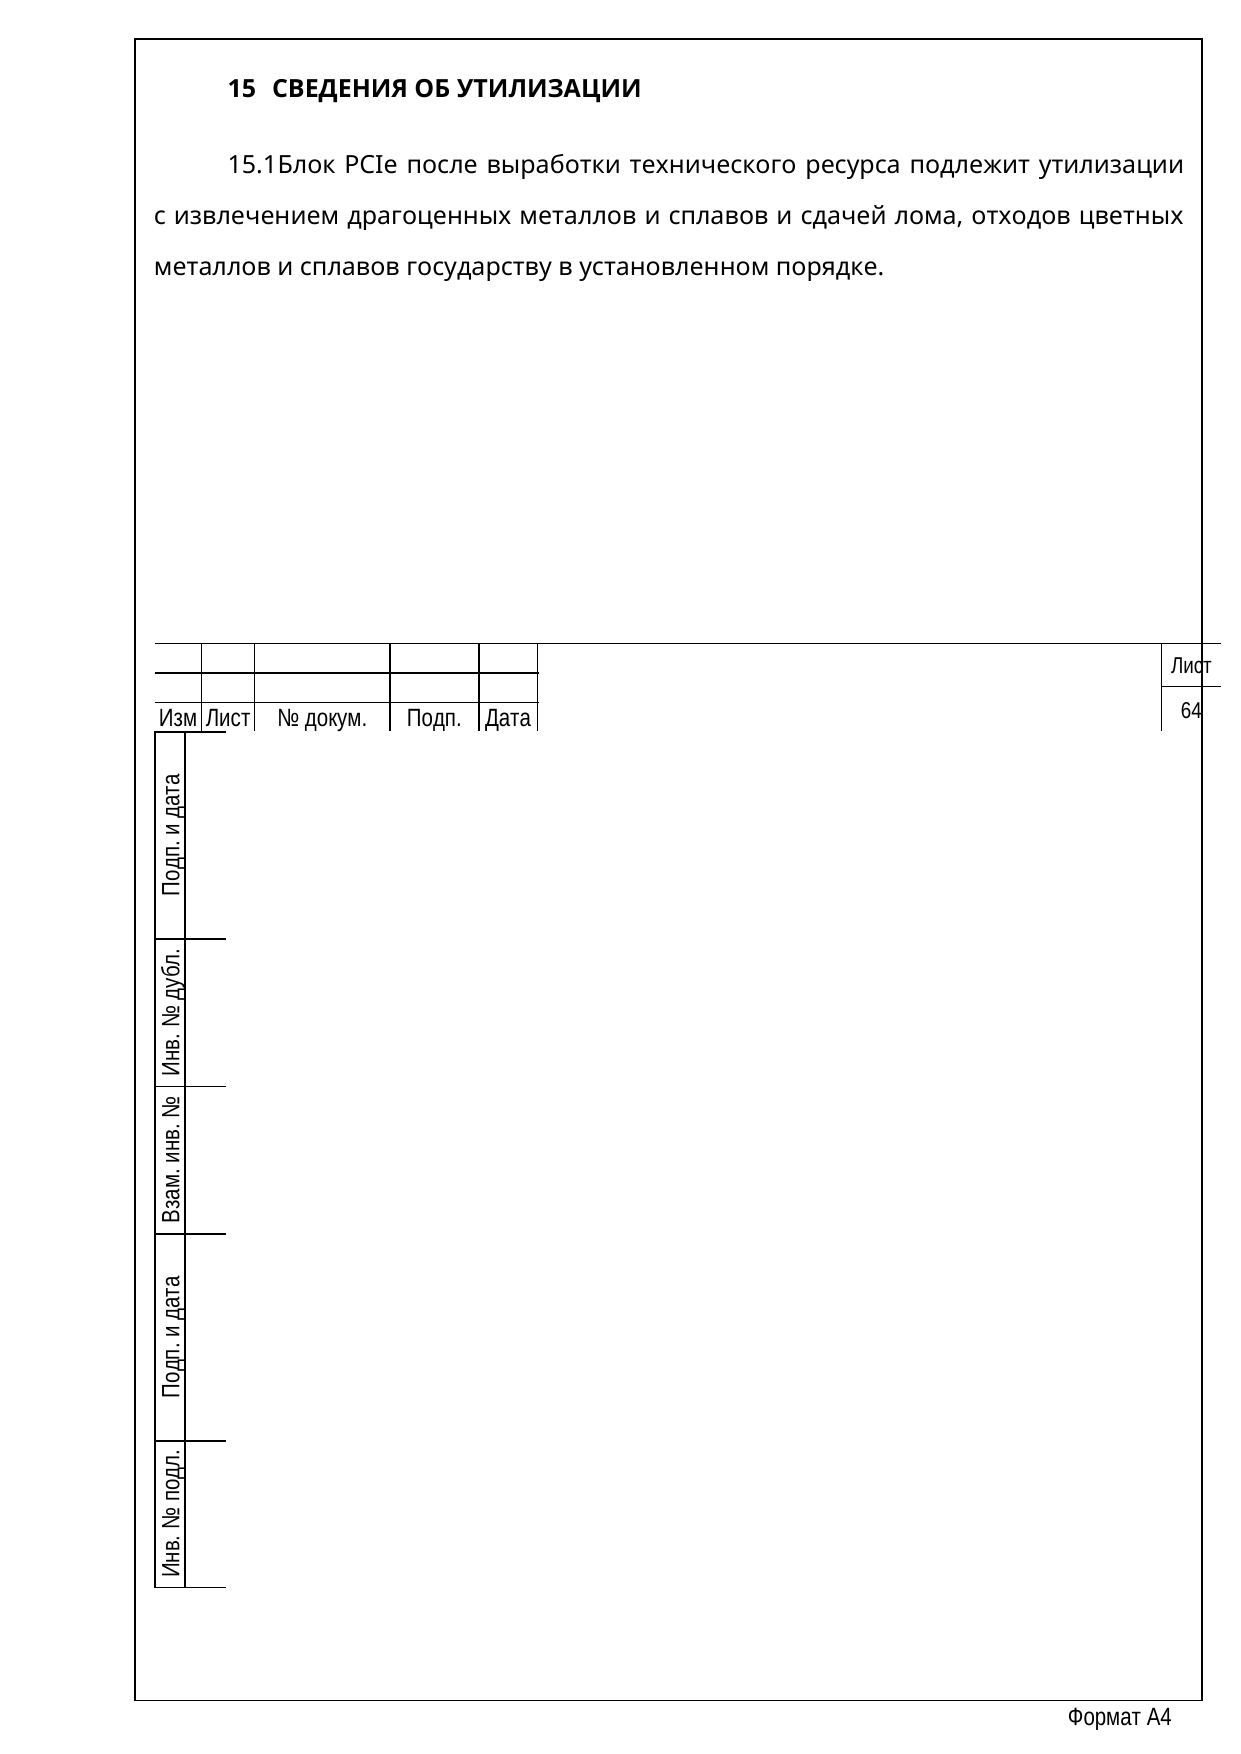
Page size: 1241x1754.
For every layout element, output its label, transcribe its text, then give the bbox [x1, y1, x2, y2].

subtitle СВЕДЕНИЯ ОБ УТИЛИЗАЦИИ [154, 71, 1185, 105]
subtitle Блок PCIe после выработки технического ресурса подлежит утилизации с извлечением драгоценных металлов и сплавов и сдачей лома, отходов цветных металлов и сплавов государству в установленном порядке. [154, 147, 1185, 283]
